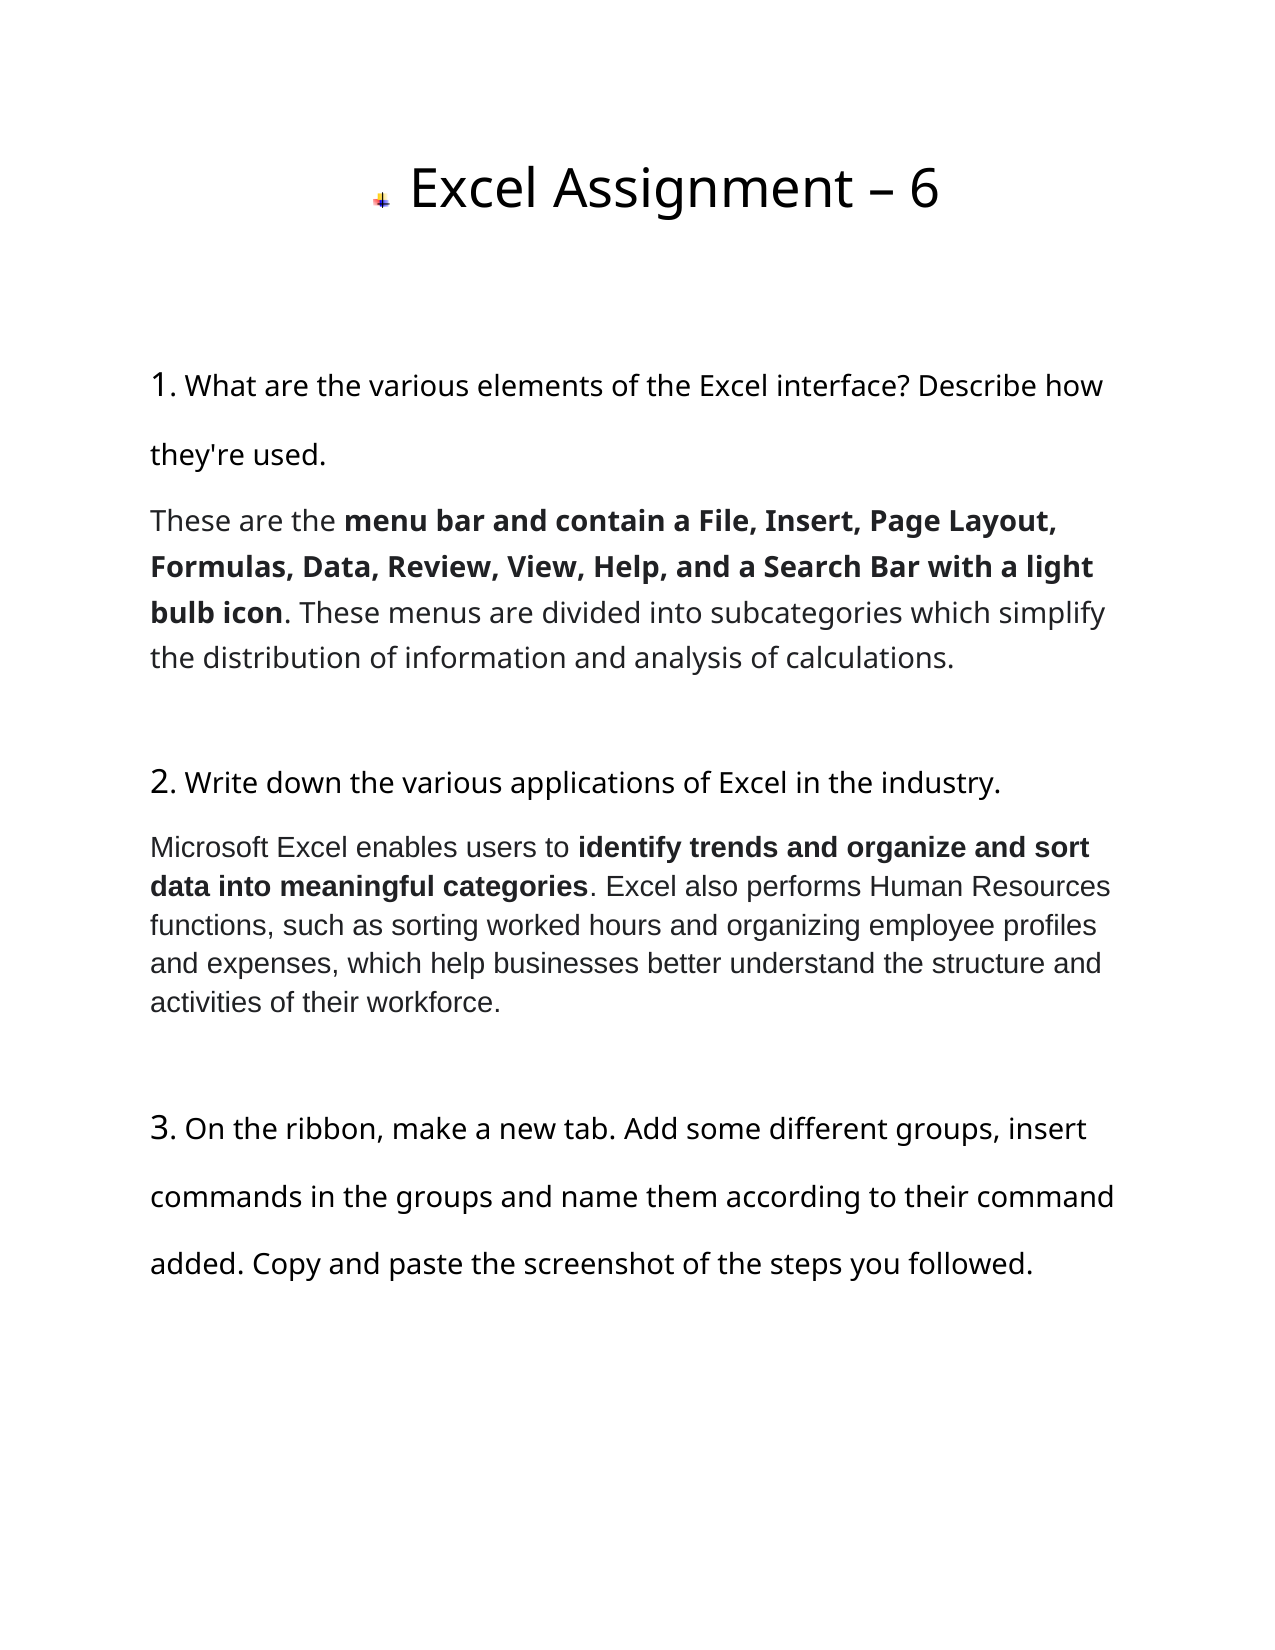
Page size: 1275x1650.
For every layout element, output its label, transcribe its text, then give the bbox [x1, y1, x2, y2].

text they're used. [150, 434, 1125, 474]
text 1. What are the various elements of the Excel interface? Describe how [150, 361, 1125, 407]
text 2. Write down the various applications of Excel in the industry. [150, 757, 1125, 803]
text 3. On the ribbon, make a new tab. Add some different groups, insert [150, 1103, 1125, 1149]
text commands in the groups and name them according to their command [150, 1176, 1125, 1216]
picture [373, 191, 390, 208]
text added. Copy and paste the screenshot of the steps you followed. [150, 1243, 1125, 1283]
list Excel Assignment – 6 [187, 150, 1125, 224]
text Microsoft Excel enables users to identify trends and organize and sort data into meaningful categories. Excel also performs Human Resources functions, such as sorting worked hours and organizing employee profiles and expenses, which help businesses better understand the structure and activities of their workforce. [150, 831, 1125, 1018]
text These are the menu bar and contain a File, Insert, Page Layout, Formulas, Data, Review, View, Help, and a Search Bar with a light bulb icon. These menus are divided into subcategories which simplify the distribution of information and analysis of calculations. [150, 501, 1125, 677]
